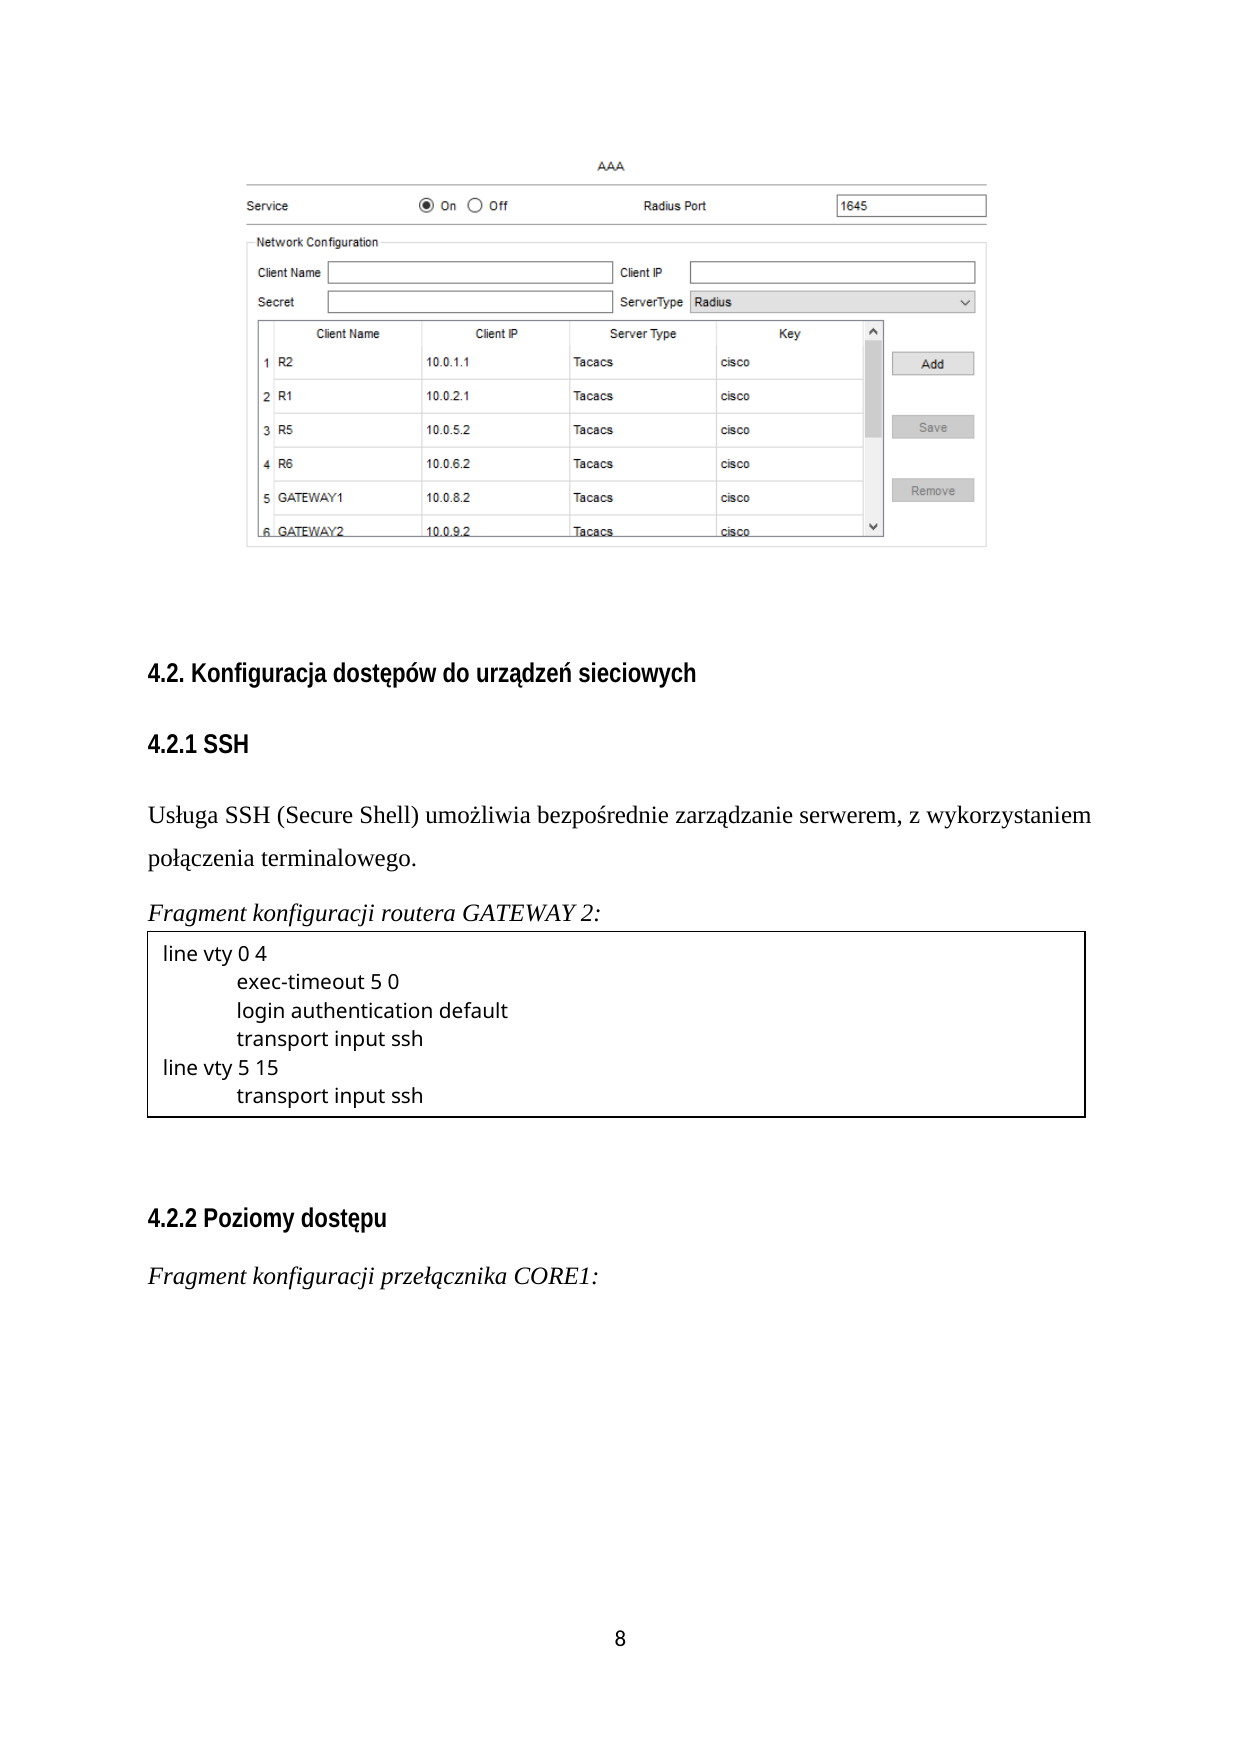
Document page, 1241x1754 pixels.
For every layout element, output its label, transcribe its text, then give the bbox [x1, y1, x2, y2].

picture [232, 147, 1009, 551]
text Fragment konfiguracji routera GATEWAY 2: [148, 898, 1093, 927]
text Fragment konfiguracji przełącznika CORE1: [148, 1261, 1093, 1289]
text 4.2. Konfiguracja dostępów do urządzeń sieciowych [148, 657, 1093, 688]
text 4.2.2 Poziomy dostępu [148, 1202, 1093, 1233]
text 4.2.1 SSH [148, 728, 1093, 759]
text Usługa SSH (Secure Shell) umożliwia bezpośrednie zarządzanie serwerem, z wykorzystaniem połączenia terminalowego. [148, 800, 1093, 872]
